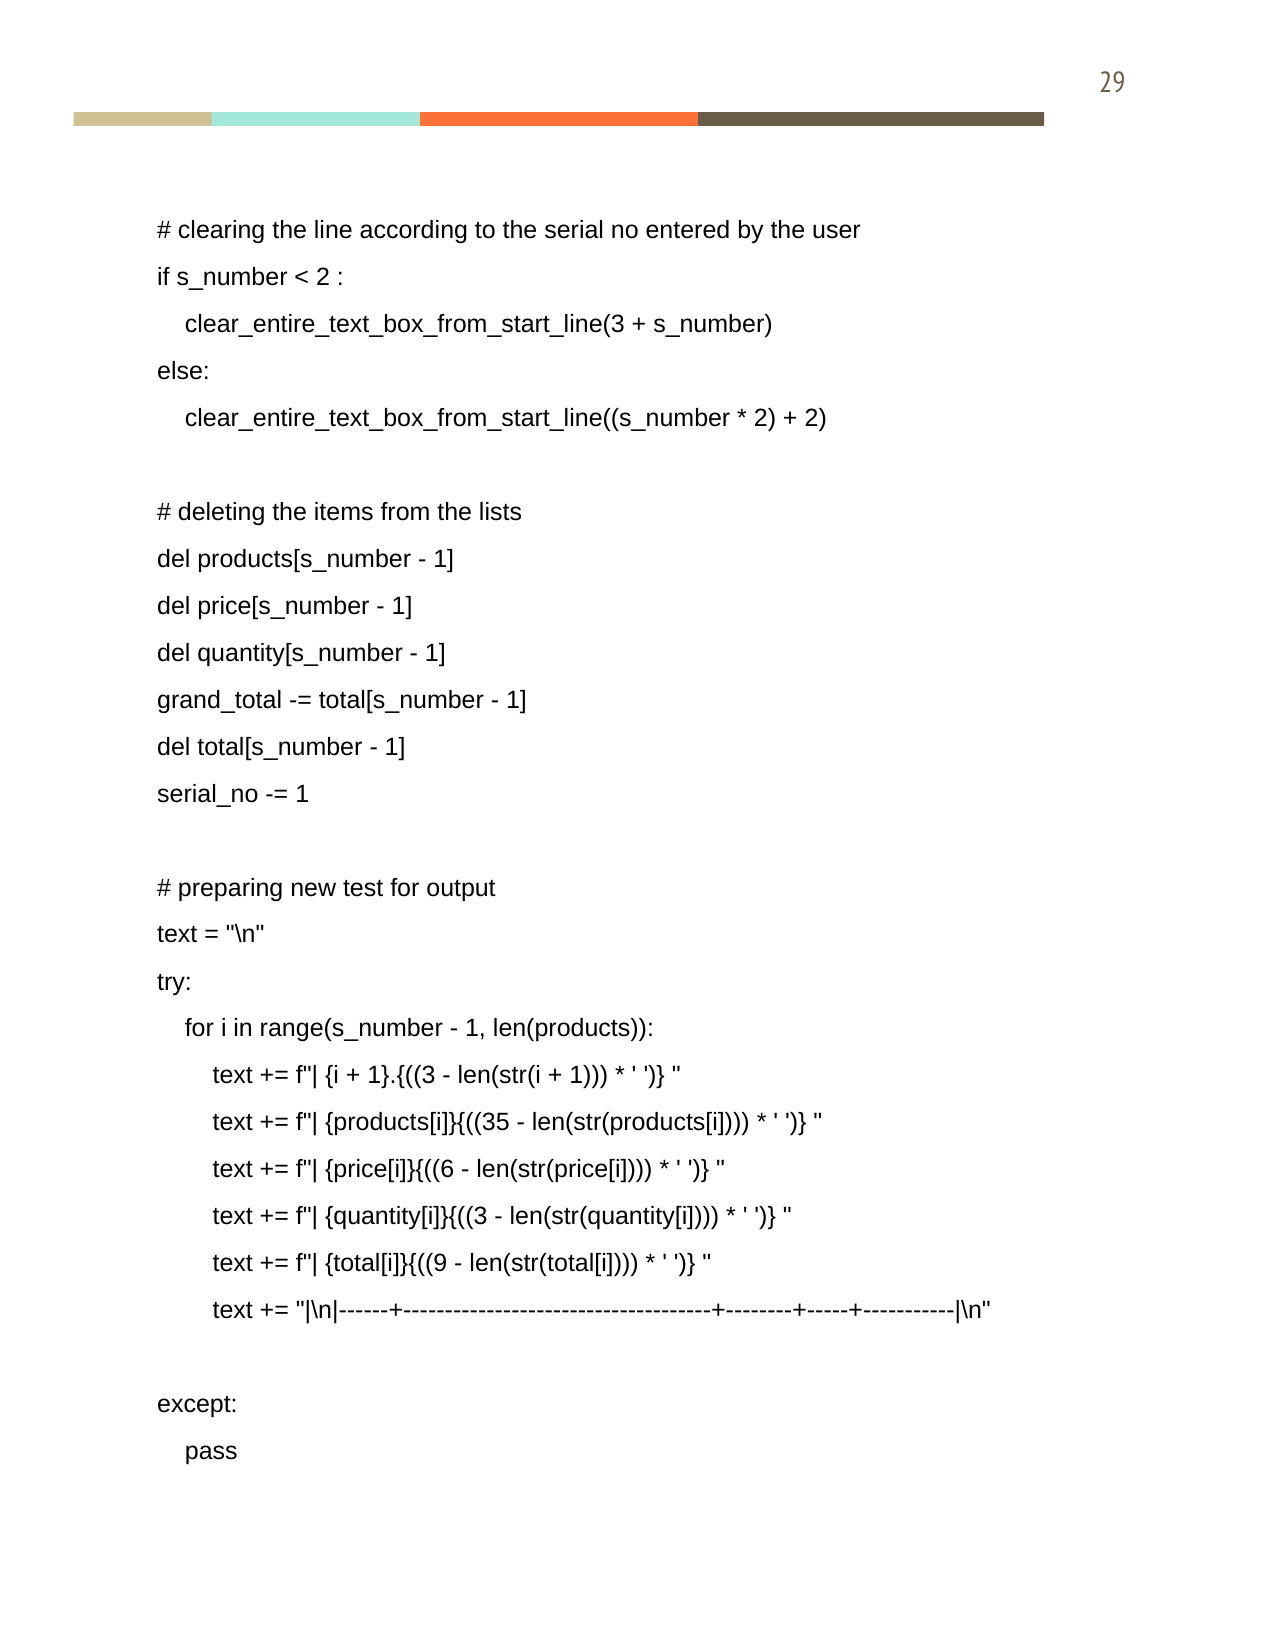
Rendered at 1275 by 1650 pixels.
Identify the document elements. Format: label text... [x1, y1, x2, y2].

text text += f"| {price[i]}{((6 - len(str(price[i]))) * ' ')} " [74, 1154, 1125, 1183]
text text = "\n" [74, 919, 1125, 948]
text text += f"| {quantity[i]}{((3 - len(str(quantity[i]))) * ' ')} " [74, 1201, 1125, 1230]
text serial_no -= 1 [74, 778, 1125, 807]
text for i in range(s_number - 1, len(products)): [74, 1013, 1125, 1042]
text text += f"| {products[i]}{((35 - len(str(products[i]))) * ' ')} " [74, 1107, 1125, 1136]
text # preparing new test for output [74, 872, 1125, 901]
text clear_entire_text_box_from_start_line((s_number * 2) + 2) [74, 403, 1125, 431]
text else: [74, 356, 1125, 384]
text del products[s_number - 1] [74, 544, 1125, 572]
text text += "|\n|------+-------------------------------------+--------+-----+-----------|\n" [74, 1295, 1125, 1324]
text if s_number < 2 : [74, 262, 1125, 291]
text # deleting the items from the lists [74, 497, 1125, 525]
text del quantity[s_number - 1] [74, 638, 1125, 666]
text pass [74, 1436, 1125, 1465]
text clear_entire_text_box_from_start_line(3 + s_number) [74, 309, 1125, 337]
text del price[s_number - 1] [74, 591, 1125, 619]
text text += f"| {i + 1}.{((3 - len(str(i + 1))) * ' ')} " [74, 1060, 1125, 1089]
text try: [74, 966, 1125, 995]
text del total[s_number - 1] [74, 732, 1125, 760]
text text += f"| {total[i]}{((9 - len(str(total[i]))) * ' ')} " [74, 1248, 1125, 1277]
text except: [74, 1389, 1125, 1418]
text # clearing the line according to the serial no entered by the user [74, 215, 1125, 243]
picture [73, 112, 1045, 126]
text grand_total -= total[s_number - 1] [74, 684, 1125, 713]
